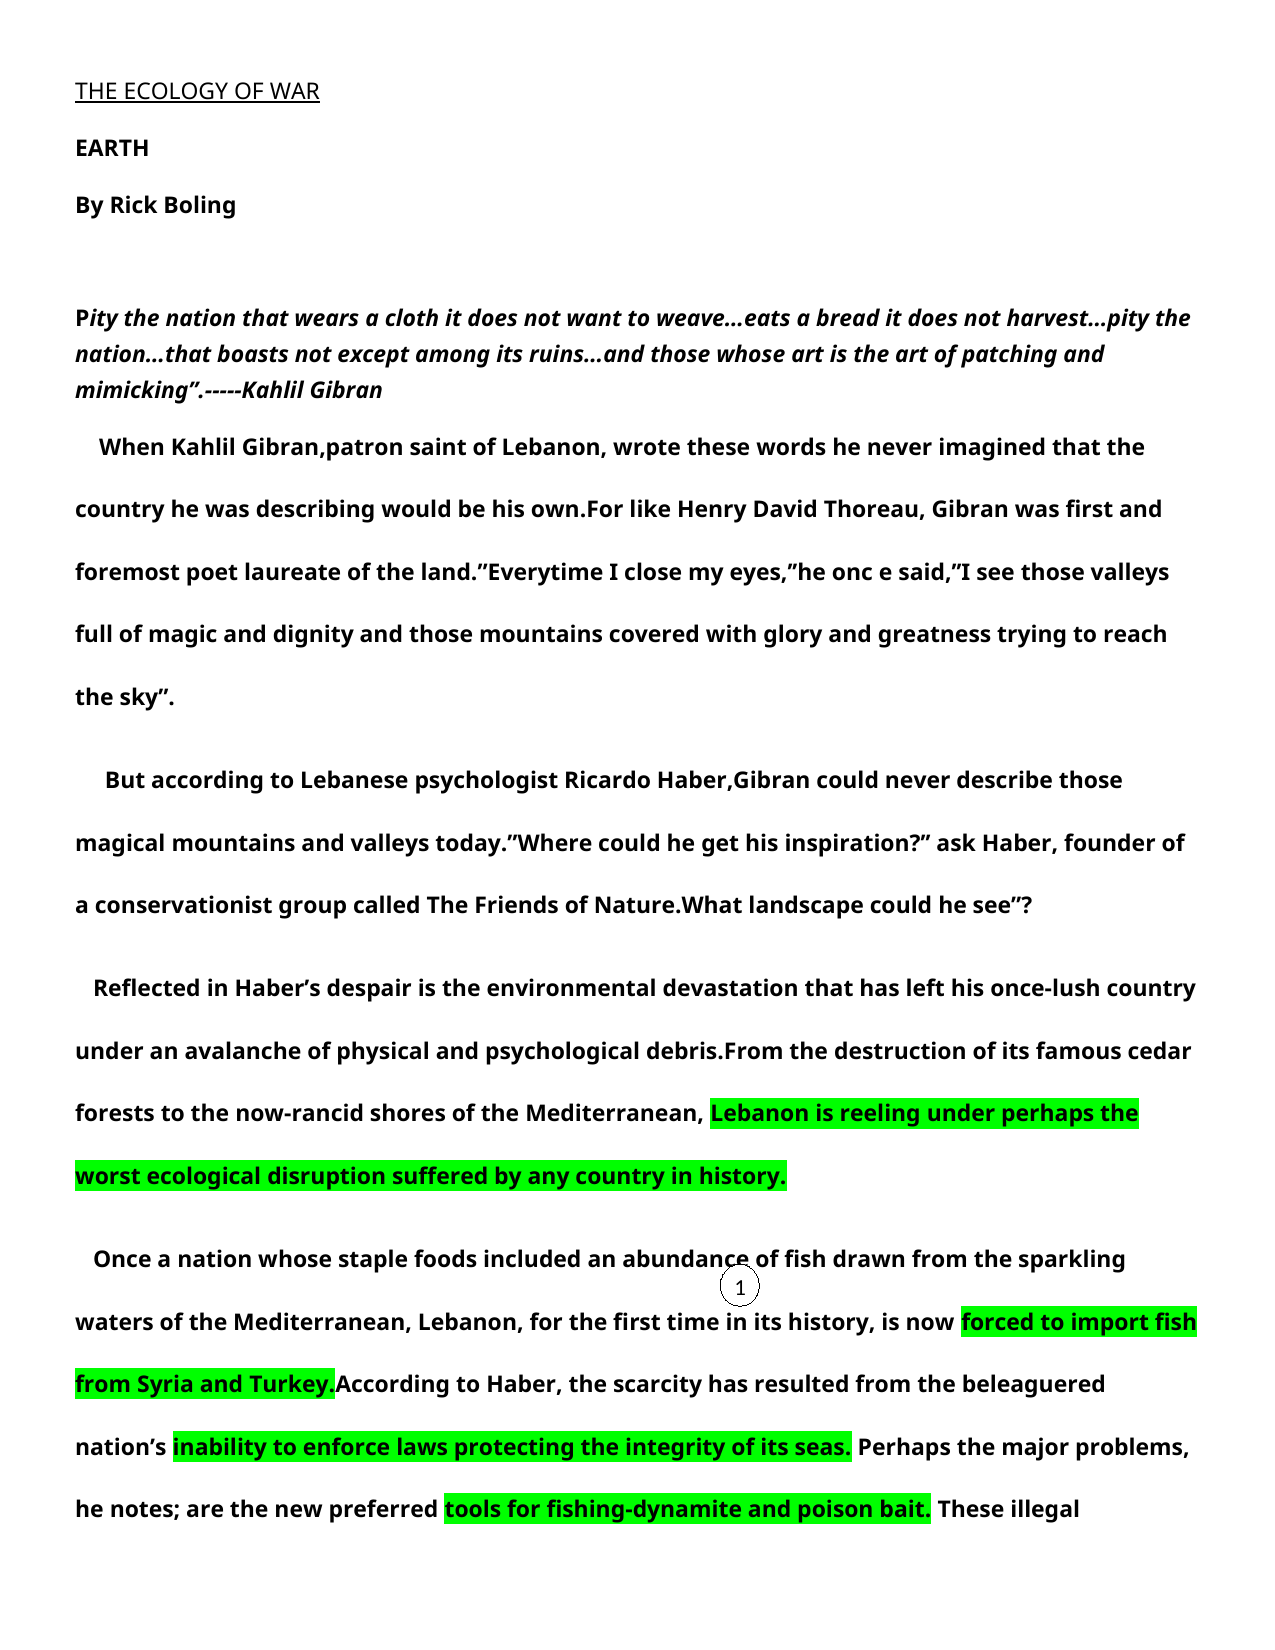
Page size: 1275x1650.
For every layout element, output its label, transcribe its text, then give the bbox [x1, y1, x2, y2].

text Pity the nation that wears a cloth it does not want to weave…eats a bread it does not harvest…pity the nation…that boasts not except among its ruins…and those whose art is the art of patching and mimicking”.-----Kahlil Gibran [75, 302, 1200, 405]
text When Kahlil Gibran,patron saint of Lebanon, wrote these words he never imagined that the country he was describing would be his own.For like Henry David Thoreau, Gibran was first and foremost poet laureate of the land.”Everytime I close my eyes,’’he onc e said,’’I see those valleys full of magic and dignity and those mountains covered with glory and greatness trying to reach the sky”. [75, 431, 1200, 712]
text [75, 1243, 1200, 1524]
text But according to Lebanese psychologist Ricardo Haber,Gibran could never describe those magical mountains and valleys today.”Where could he get his inspiration?’’ ask Haber, founder of a conservationist group called The Friends of Nature.What landscape could he see”? [75, 764, 1200, 920]
text By Rick Boling [75, 188, 1200, 220]
text Reflected in Haber’s despair is the environmental devastation that has left his once-lush country under an avalanche of physical and psychological debris.From the destruction of its famous cedar forests to the now-rancid shores of the Mediterranean, Lebanon is reeling under perhaps the worst ecological disruption suffered by any country in history. [75, 972, 1200, 1191]
text EARTH [75, 132, 1200, 163]
text THE ECOLOGY OF WAR [75, 75, 1200, 106]
